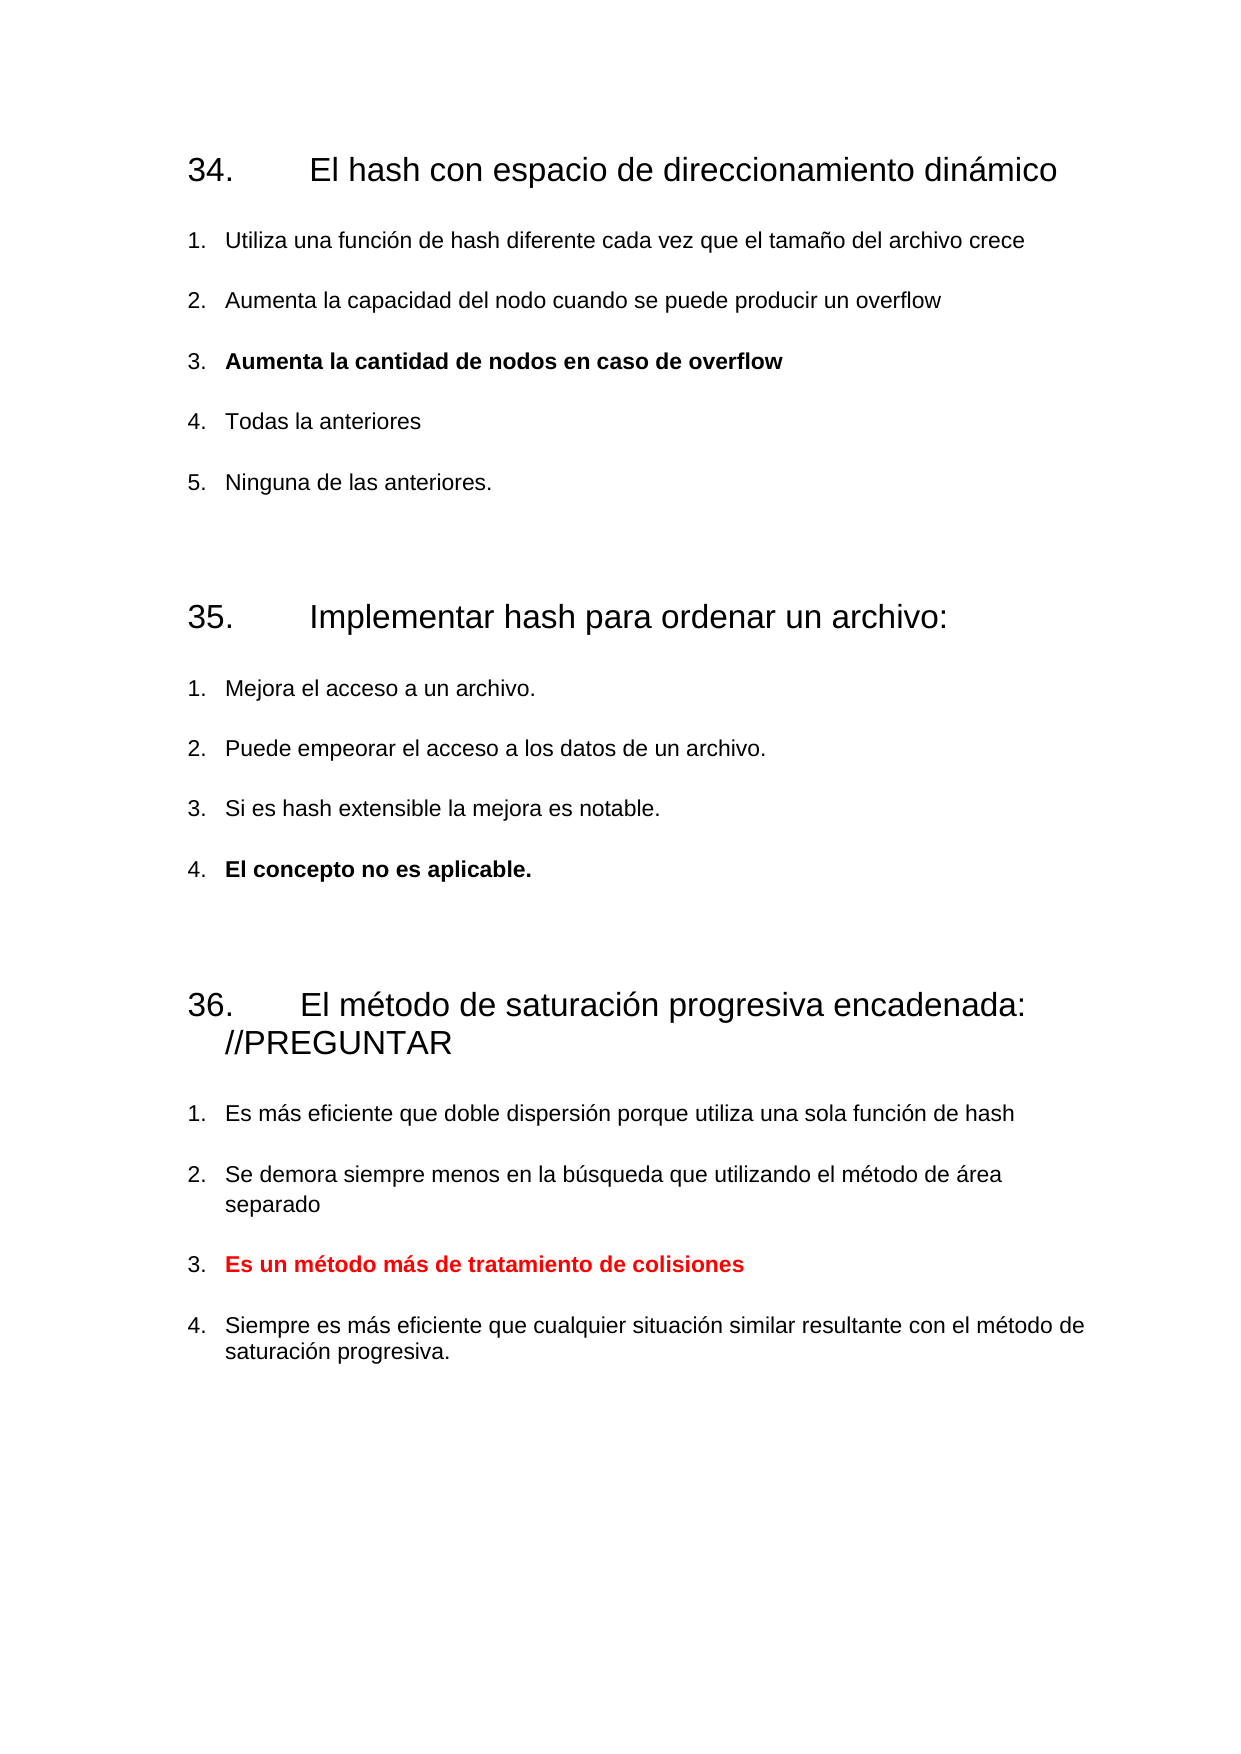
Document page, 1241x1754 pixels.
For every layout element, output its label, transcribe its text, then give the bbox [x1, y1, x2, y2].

list Siempre es más eficiente que cualquier situación similar resultante con el método de saturación progresiva. [187, 1312, 1090, 1391]
list Mejora el acceso a un archivo. [187, 674, 1090, 731]
list Es un método más de tratamiento de colisiones [187, 1251, 1090, 1308]
list Si es hash extensible la mejora es notable. [187, 795, 1090, 852]
list Utiliza una función de hash diferente cada vez que el tamaño del archivo crece [187, 227, 1090, 283]
list Es más eficiente que doble dispersión porque utiliza una sola función de hash [187, 1100, 1090, 1157]
list Ninguna de las anteriores. [187, 468, 1090, 521]
subtitle Implementar hash para ordenar un archivo: [187, 598, 1090, 674]
list Todas la anteriores [187, 408, 1090, 465]
list Se demora siempre menos en la búsqueda que utilizando el método de área separado [187, 1161, 1090, 1247]
list Puede empeorar el acceso a los datos de un archivo. [187, 735, 1090, 791]
subtitle El hash con espacio de direccionamiento dinámico [187, 150, 1090, 227]
list Aumenta la capacidad del nodo cuando se puede producir un overflow [187, 287, 1090, 344]
list El concepto no es aplicable. [187, 856, 1090, 908]
subtitle El método de saturación progresiva encadenada: //PREGUNTAR [187, 985, 1090, 1100]
list Aumenta la cantidad de nodos en caso de overflow [187, 348, 1090, 404]
